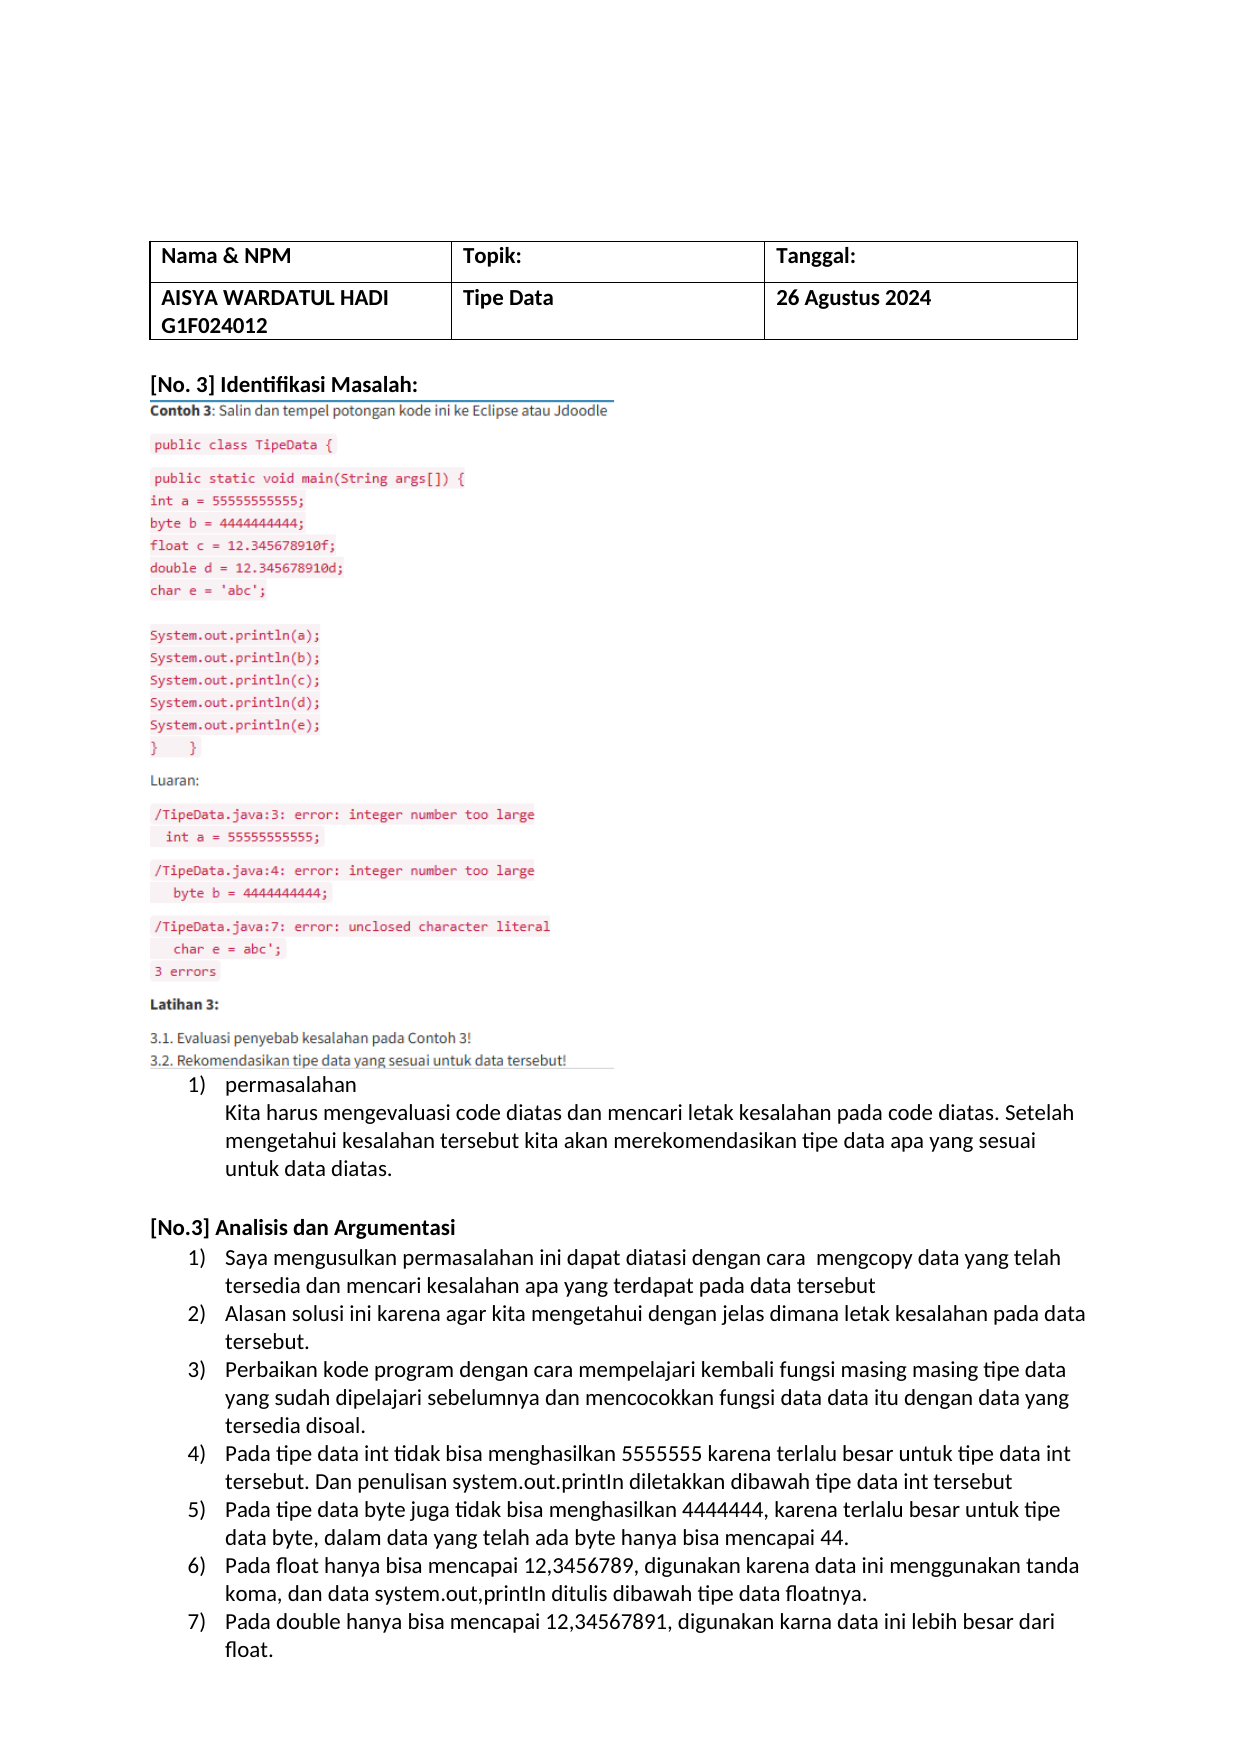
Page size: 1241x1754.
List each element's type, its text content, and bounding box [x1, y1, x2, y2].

table_cell AISYA WARDATUL HADI G1F024012 [151, 283, 451, 339]
text [No.3] Analisis dan Argumentasi [150, 1213, 1090, 1241]
list Saya mengusulkan permasalahan ini dapat diatasi dengan cara mengcopy data yang telah tersedia dan mencari kesalahan apa yang terdapat pada data tersebut [187, 1243, 1090, 1299]
list Pada tipe data byte juga tidak bisa menghasilkan 4444444, karena terlalu besar untuk tipe data byte, dalam data yang telah ada byte hanya bisa mencapai 44. [187, 1495, 1090, 1551]
table_cell Tipe Data [452, 283, 764, 339]
picture [150, 400, 615, 1069]
table_cell 26 Agustus 2024 [765, 283, 1077, 339]
list Perbaikan kode program dengan cara mempelajari kembali fungsi masing masing tipe data yang sudah dipelajari sebelumnya dan mencocokkan fungsi data data itu dengan data yang tersedia disoal. [187, 1355, 1090, 1439]
table_header Nama & NPM [151, 242, 451, 282]
table_header Topik: [452, 242, 764, 282]
table_header Tanggal: [765, 242, 1077, 282]
list permasalahan [187, 1070, 1090, 1098]
list Kita harus mengevaluasi code diatas dan mencari letak kesalahan pada code diatas. Setelah mengetahui kesalahan tersebut kita akan merekomendasikan tipe data apa yang sesuai untuk data diatas. [225, 1098, 1090, 1182]
list Pada float hanya bisa mencapai 12,3456789, digunakan karena data ini menggunakan tanda koma, dan data system.out,printIn ditulis dibawah tipe data floatnya. [187, 1551, 1090, 1607]
list Pada tipe data int tidak bisa menghasilkan 5555555 karena terlalu besar untuk tipe data int tersebut. Dan penulisan system.out.printIn diletakkan dibawah tipe data int tersebut [187, 1439, 1090, 1495]
text [No. 3] Identifikasi Masalah: [150, 370, 1090, 398]
list Alasan solusi ini karena agar kita mengetahui dengan jelas dimana letak kesalahan pada data tersebut. [187, 1299, 1090, 1355]
list Pada double hanya bisa mencapai 12,34567891, digunakan karna data ini lebih besar dari float. [187, 1607, 1090, 1663]
